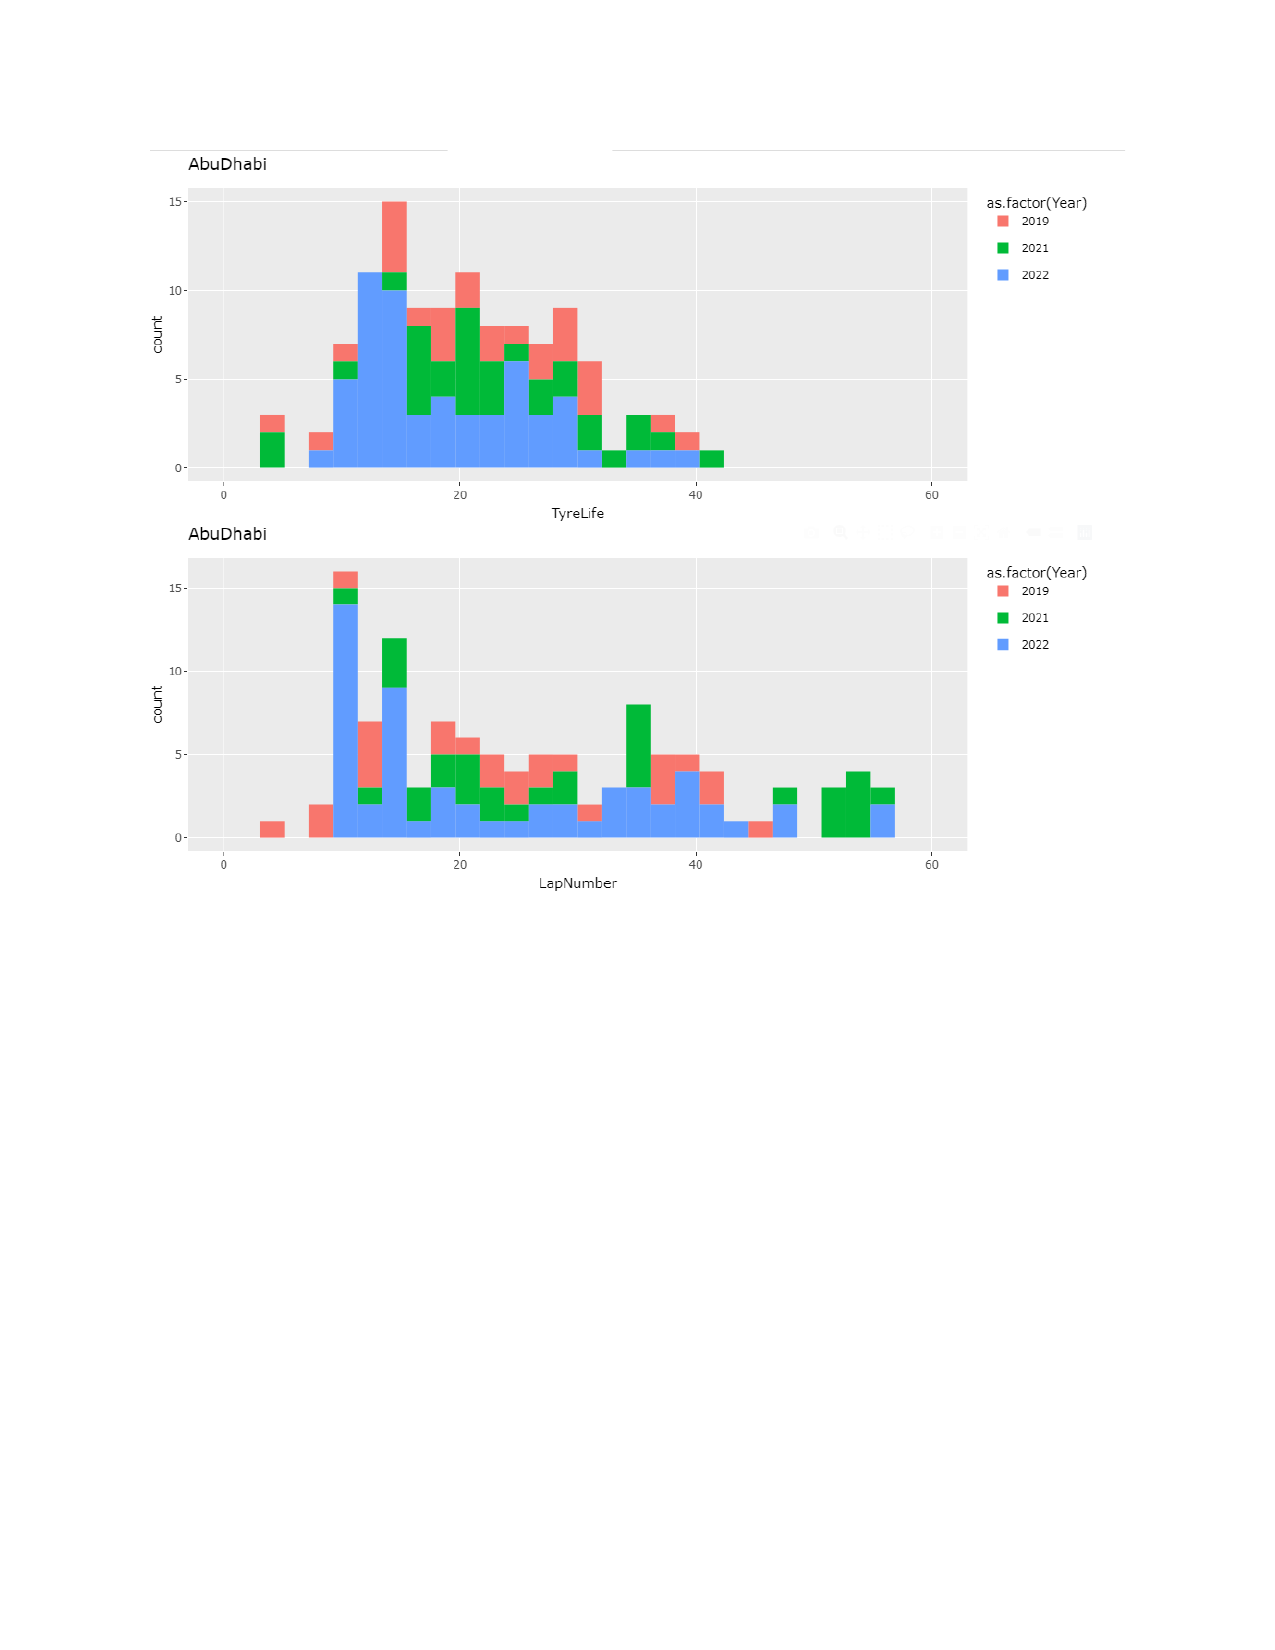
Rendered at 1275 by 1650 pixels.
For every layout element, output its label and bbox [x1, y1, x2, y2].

picture [150, 150, 1125, 895]
